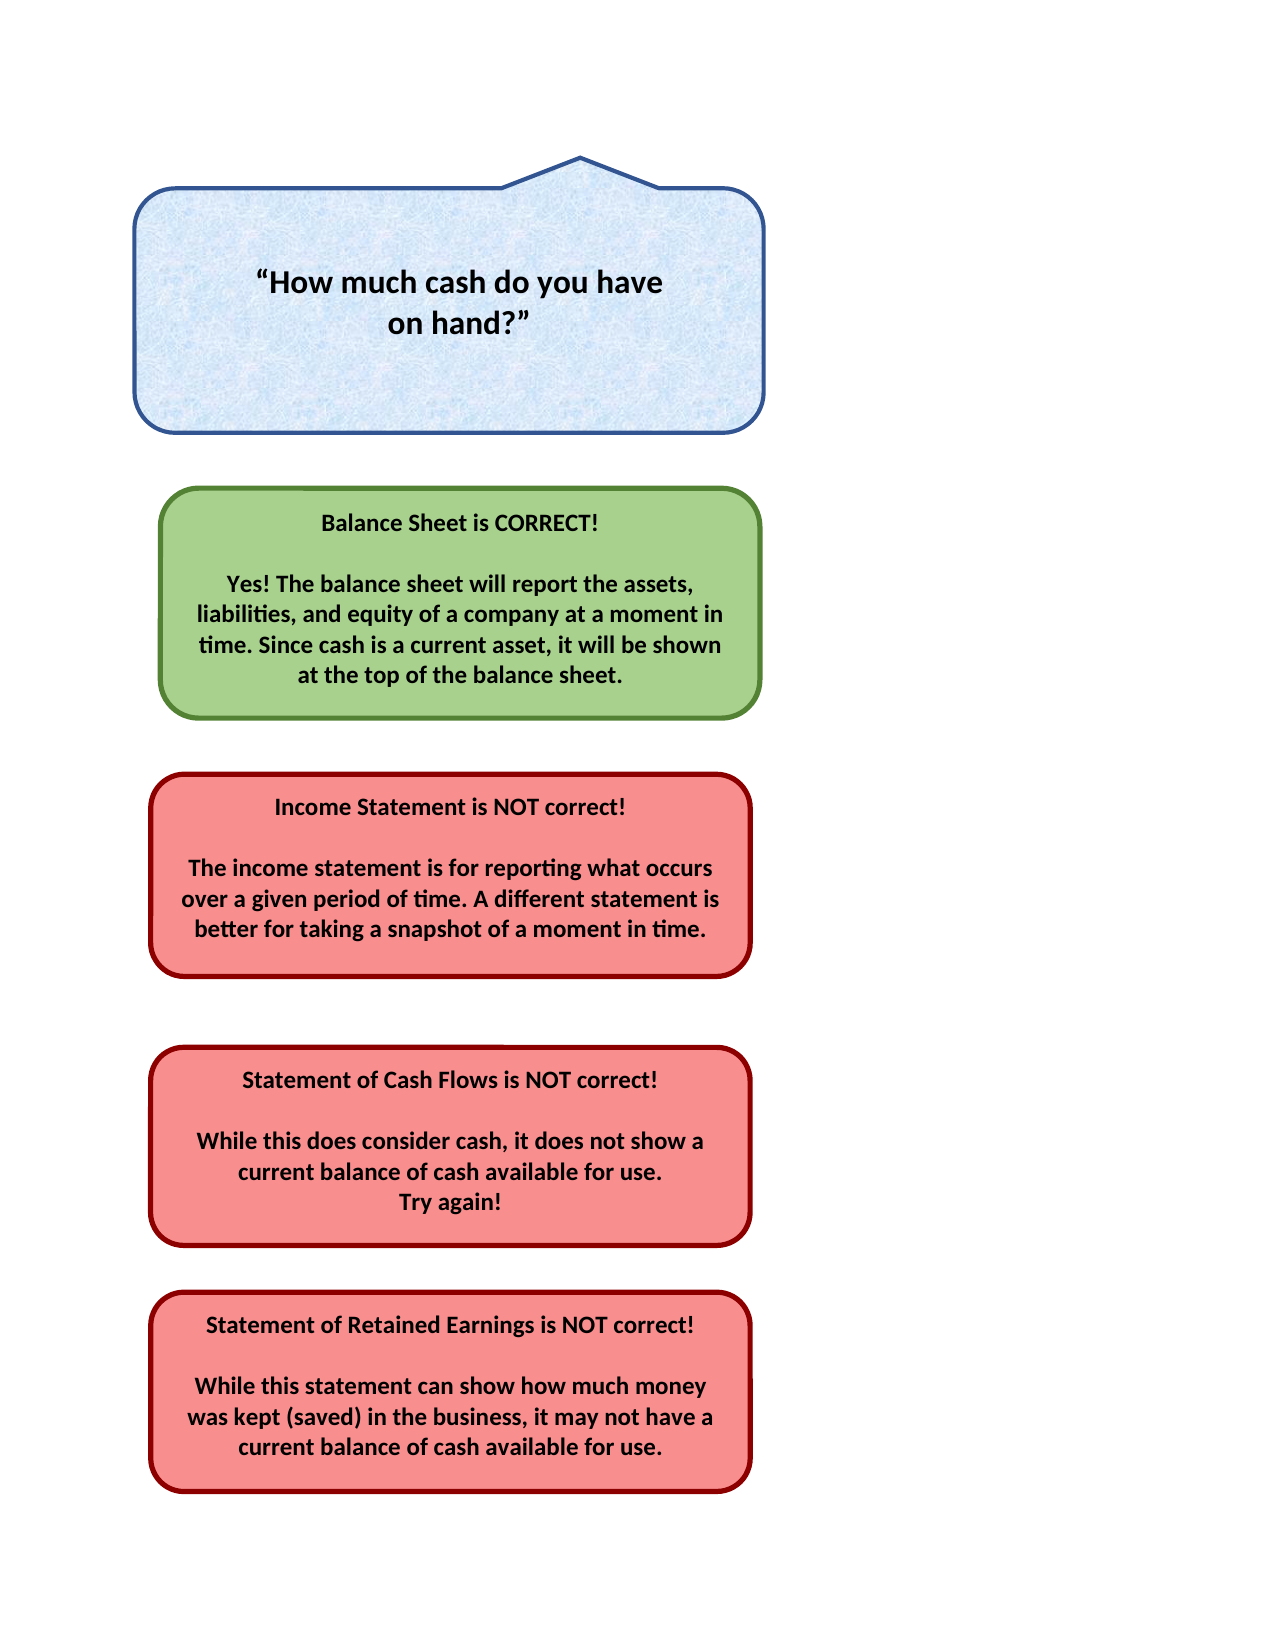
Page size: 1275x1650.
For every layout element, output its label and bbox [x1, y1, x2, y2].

picture [137, 161, 761, 430]
